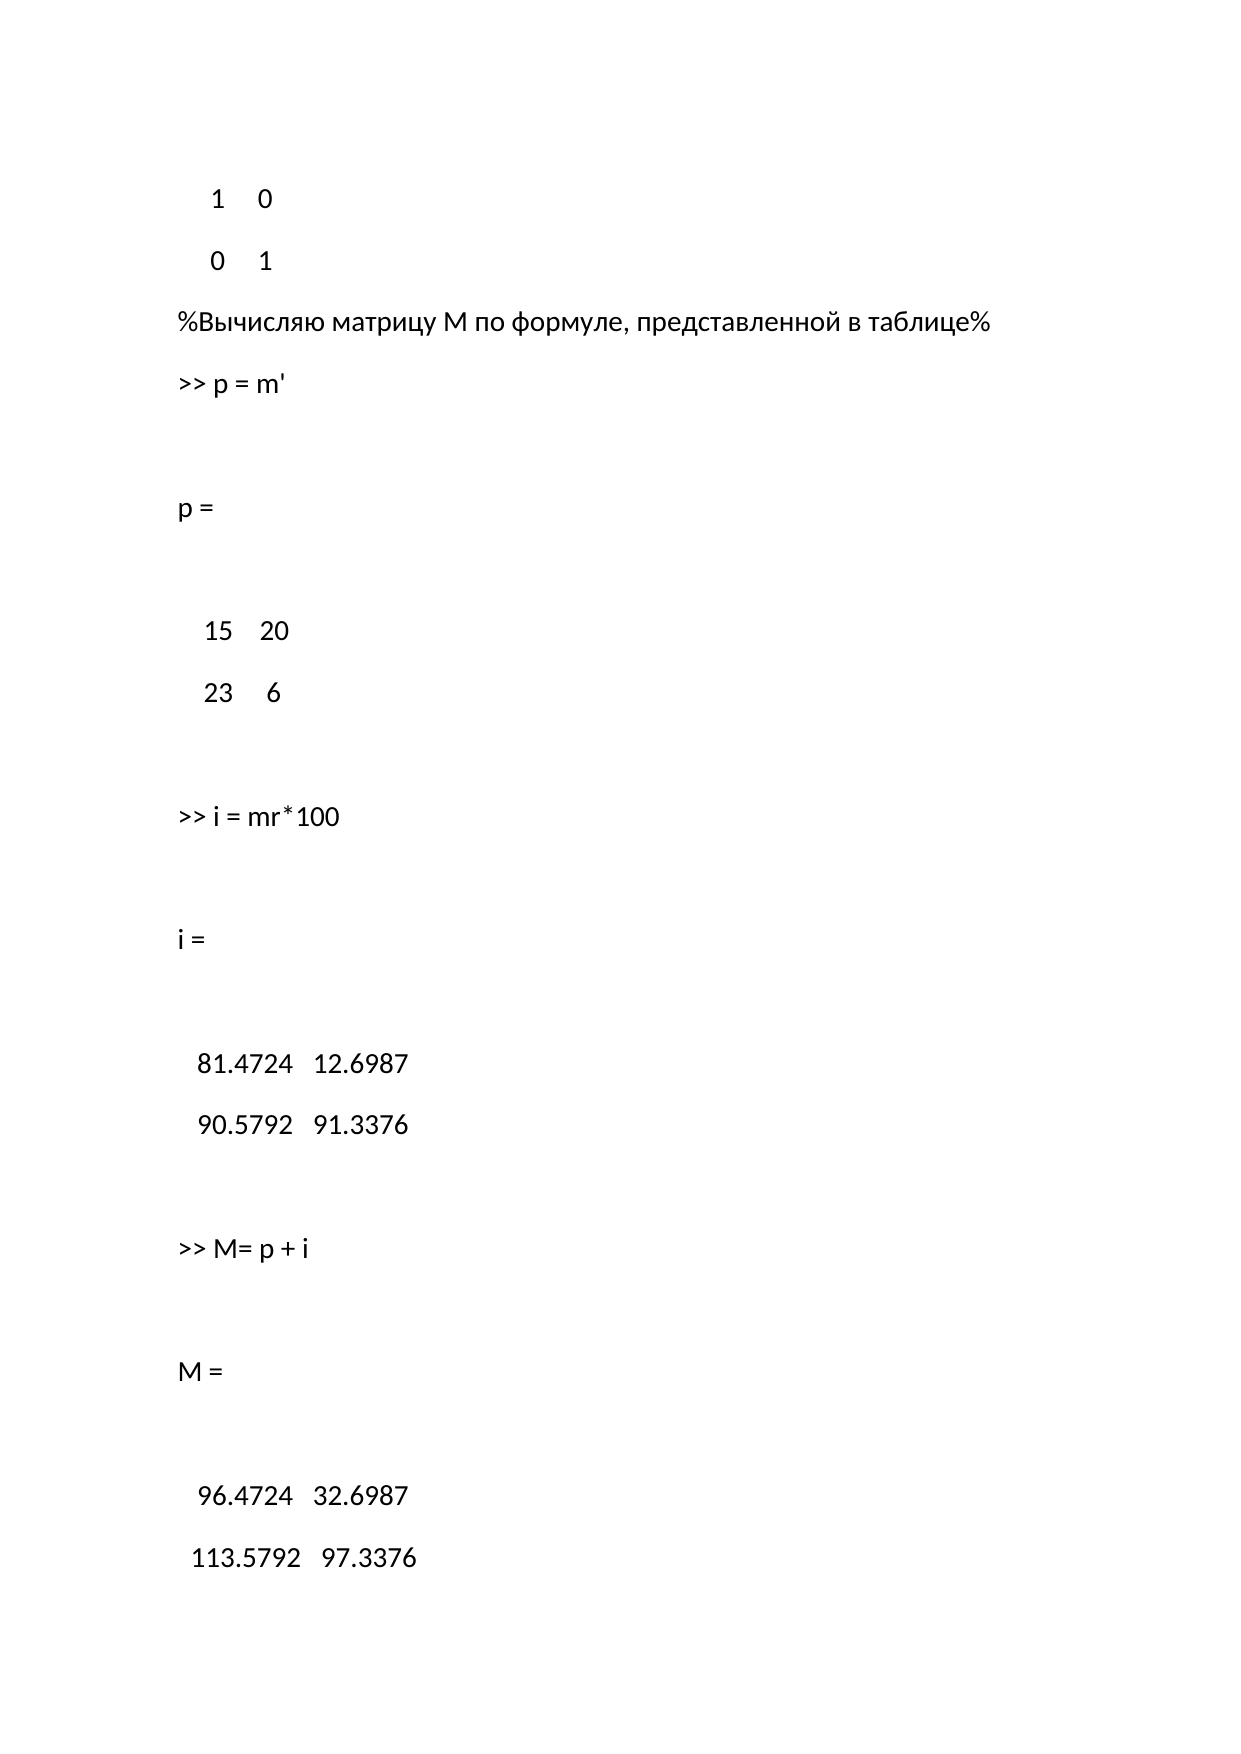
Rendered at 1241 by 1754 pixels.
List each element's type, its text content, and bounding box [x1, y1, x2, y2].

text p = [177, 489, 1152, 524]
text 23 6 [177, 674, 1152, 710]
text 0 1 [177, 242, 1152, 277]
text M = [177, 1353, 1152, 1389]
text 90.5792 91.3376 [177, 1106, 1152, 1142]
text >> p = m' [177, 365, 1152, 401]
text 81.4724 12.6987 [177, 1045, 1152, 1080]
text 96.4724 32.6987 [177, 1477, 1152, 1513]
text %Вычисляю матрицу М по формуле, представленной в таблице% [177, 303, 1152, 339]
text >> i = mr*100 [177, 798, 1152, 833]
text 1 0 [177, 180, 1152, 216]
text >> M= p + i [177, 1230, 1152, 1266]
text 15 20 [177, 612, 1152, 648]
text i = [177, 921, 1152, 957]
text 113.5792 97.3376 [177, 1539, 1152, 1574]
